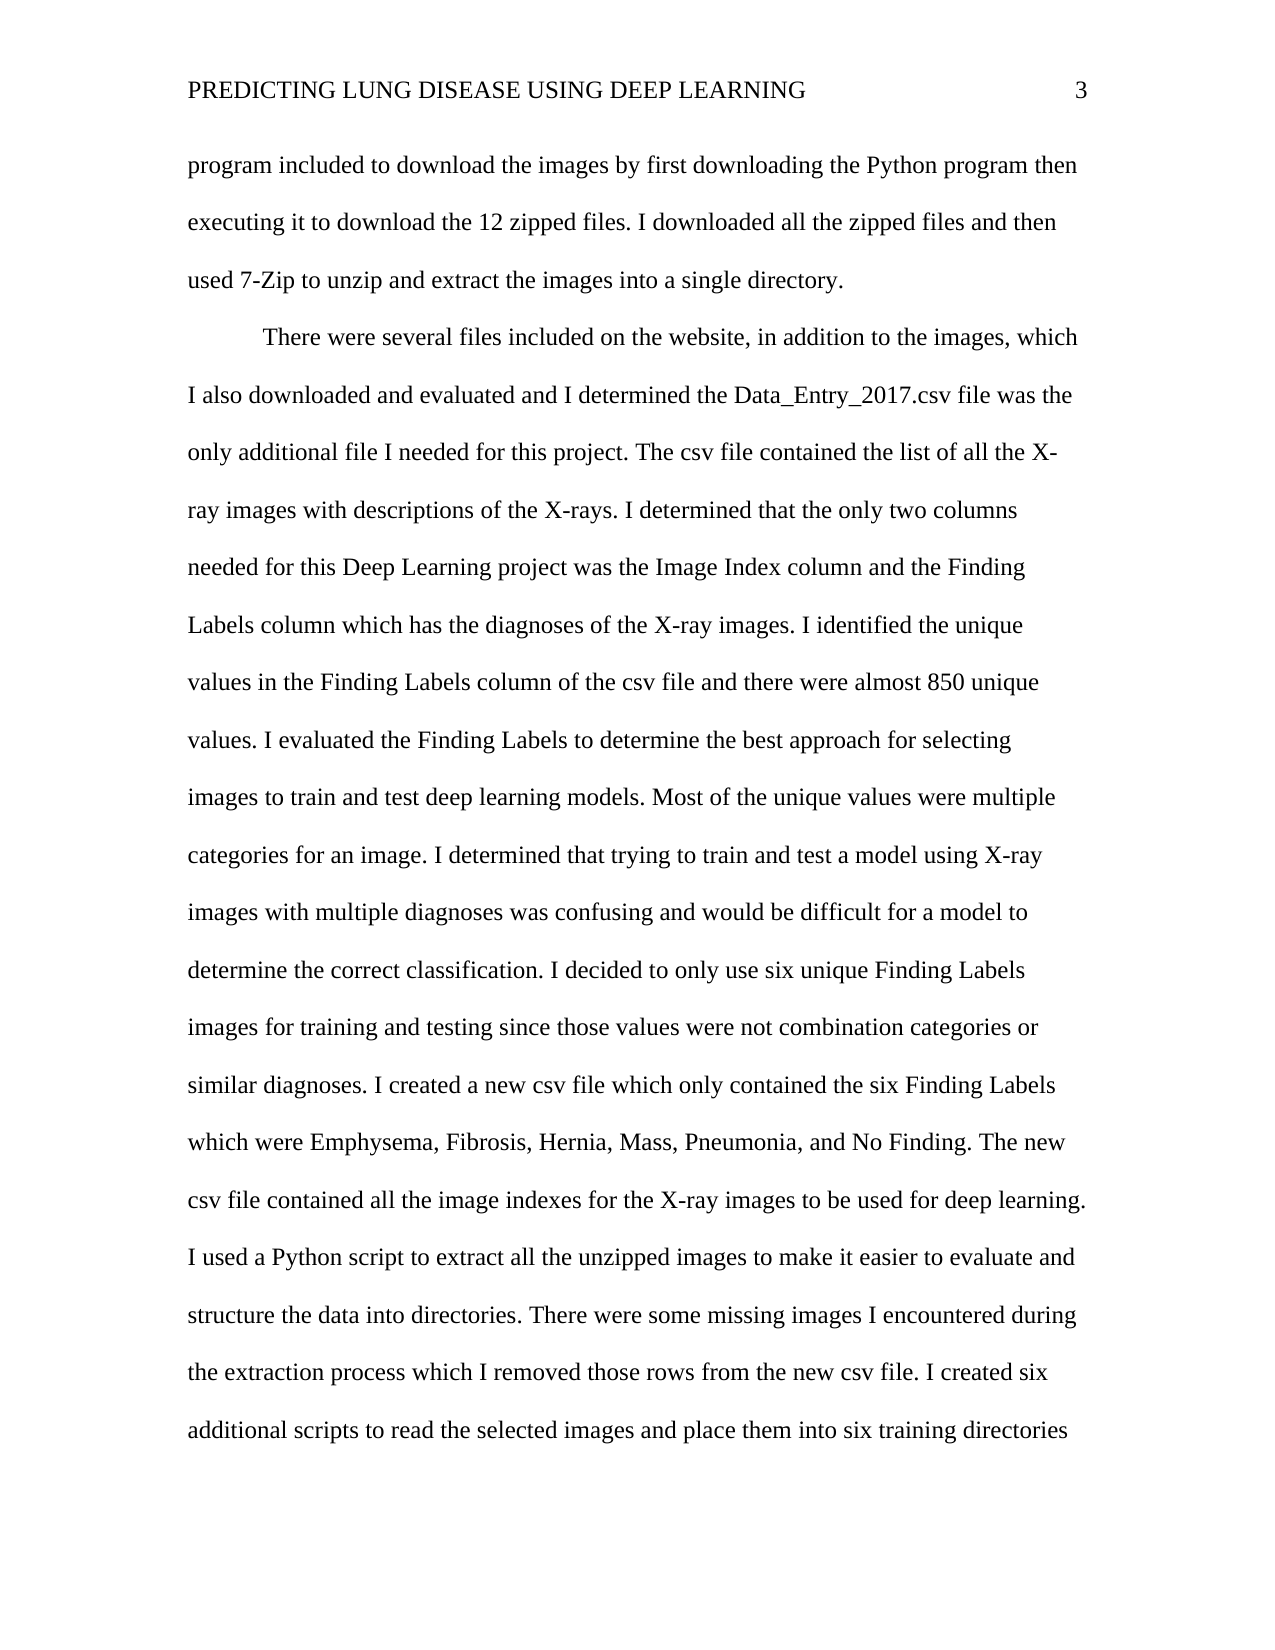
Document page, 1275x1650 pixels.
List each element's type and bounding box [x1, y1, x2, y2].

text [187, 322, 1087, 1444]
text [187, 150, 1087, 294]
